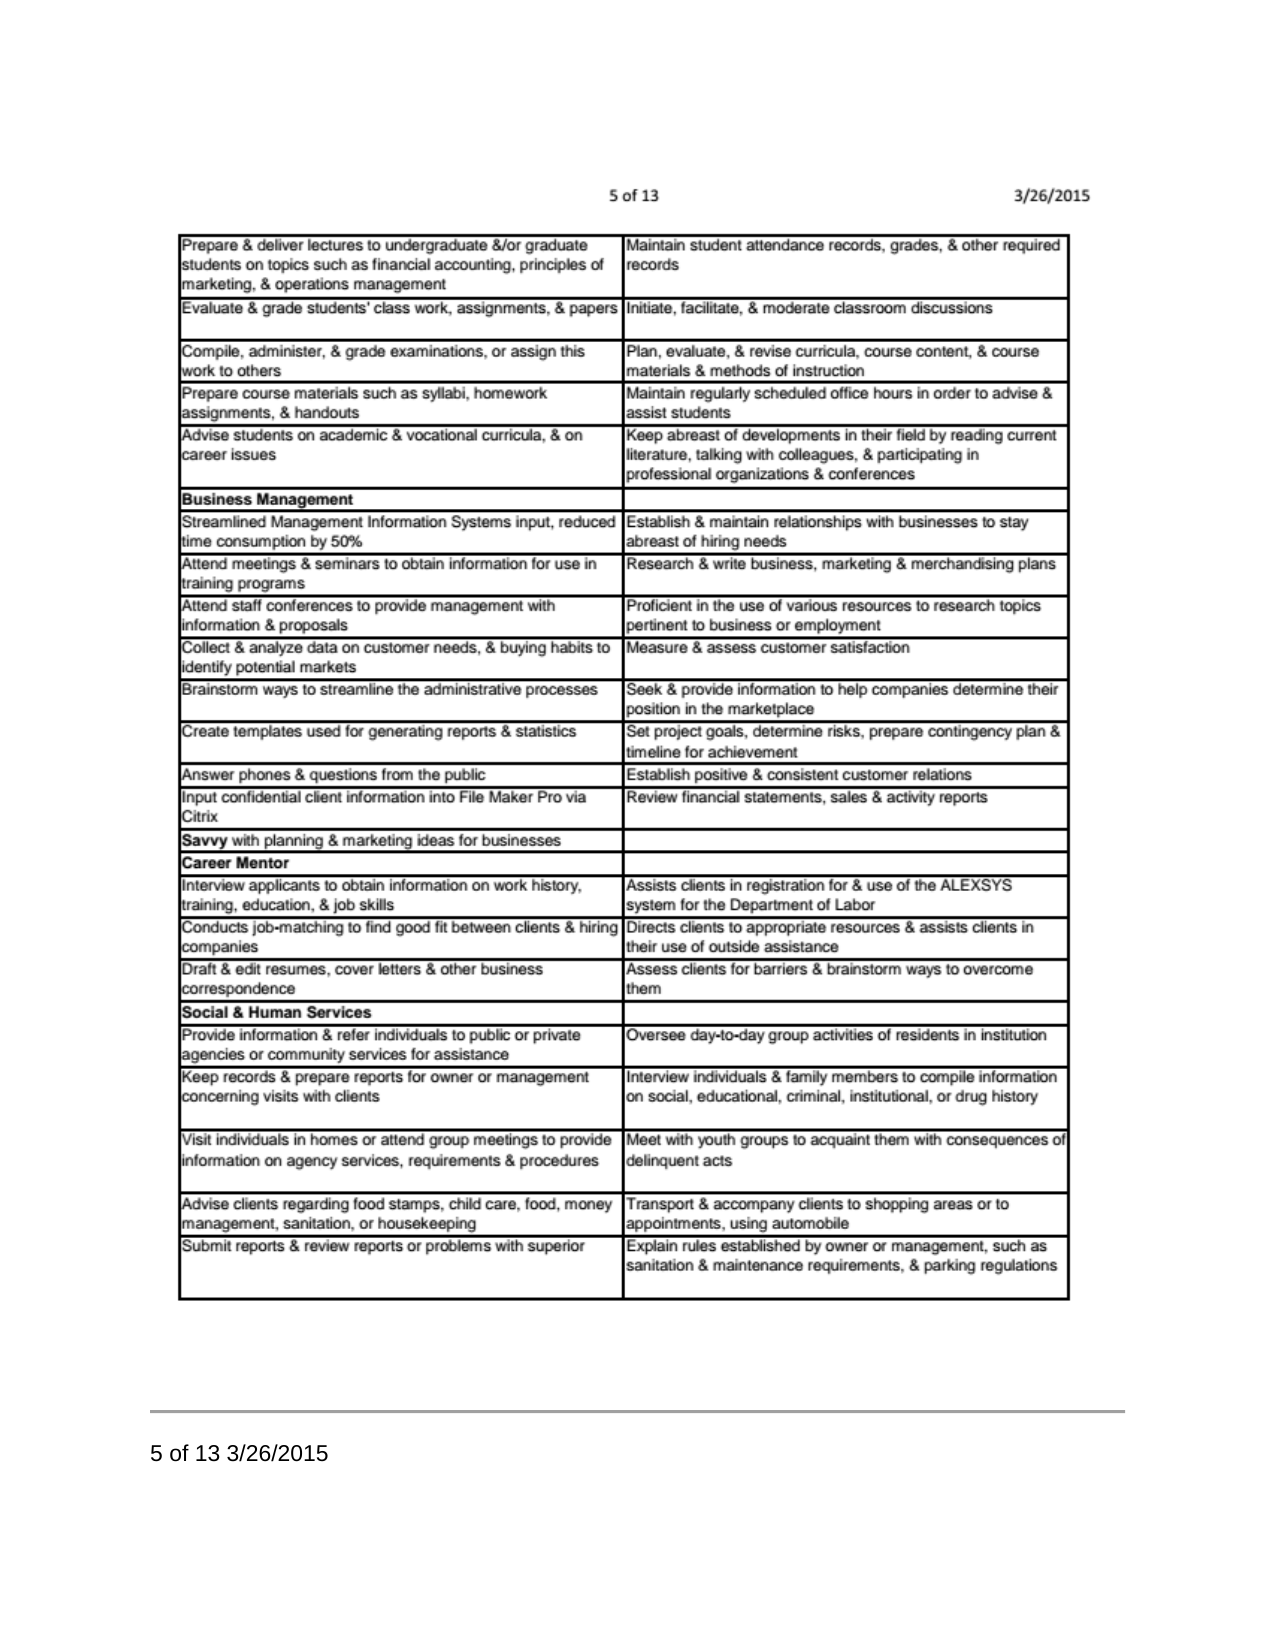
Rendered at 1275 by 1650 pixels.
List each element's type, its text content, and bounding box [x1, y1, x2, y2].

text 5 of 13 3/26/2015 [150, 1440, 1125, 1467]
picture [150, 150, 1121, 1407]
